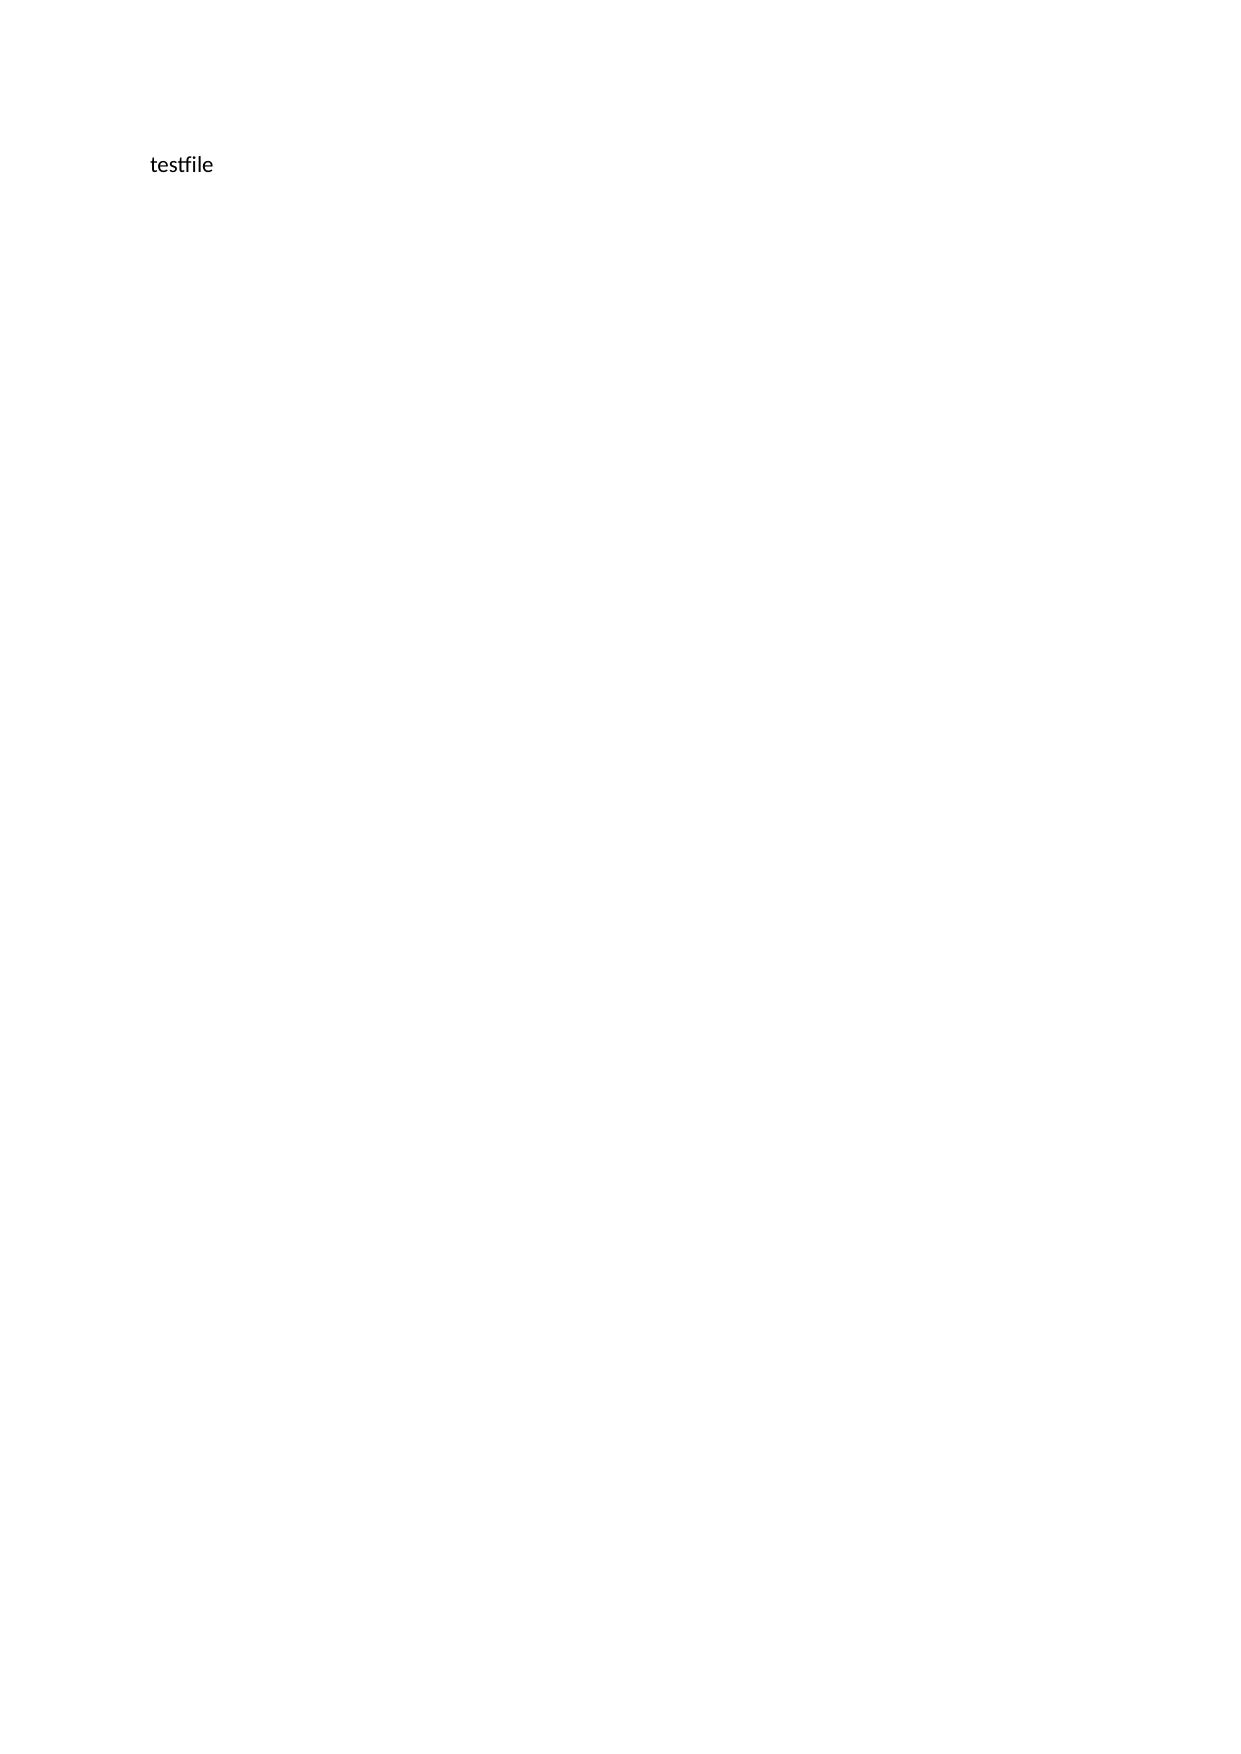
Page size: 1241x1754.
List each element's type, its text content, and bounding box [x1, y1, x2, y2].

text testfile [150, 150, 1090, 178]
